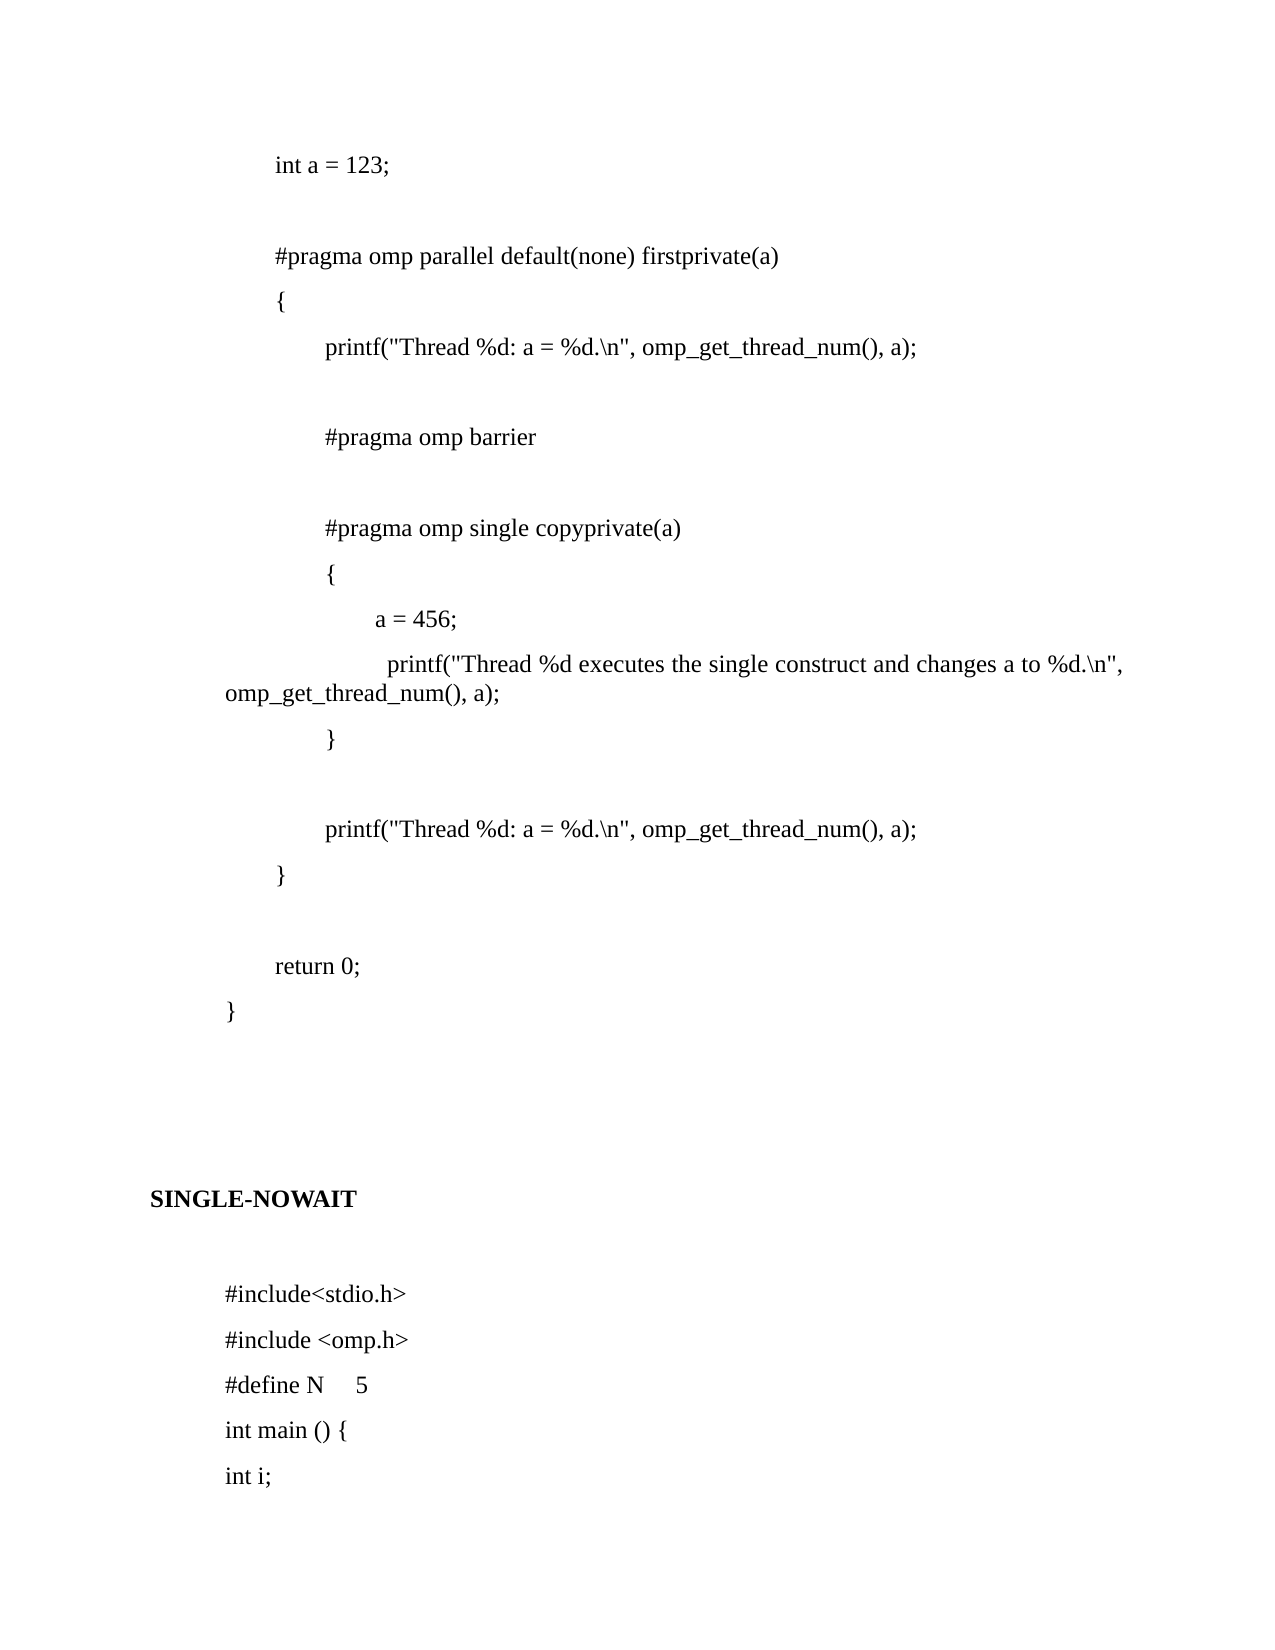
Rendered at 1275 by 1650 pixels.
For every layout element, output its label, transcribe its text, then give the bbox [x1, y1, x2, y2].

text #pragma omp barrier [225, 422, 1125, 451]
text printf("Thread %d: a = %d.\n", omp_get_thread_num(), a); [225, 332, 1125, 360]
text a = 456; [225, 604, 1125, 633]
text return 0; [225, 951, 1125, 979]
text } [225, 860, 1125, 889]
text #define N 5 [225, 1370, 1125, 1399]
text #pragma omp parallel default(none) firstprivate(a) [225, 241, 1125, 269]
text printf("Thread %d: a = %d.\n", omp_get_thread_num(), a); [225, 814, 1125, 843]
text { [225, 286, 1125, 315]
text } [225, 724, 1125, 752]
text #include <omp.h> [225, 1325, 1125, 1353]
text } [225, 996, 1125, 1025]
text { [225, 559, 1125, 587]
text #pragma omp single copyprivate(a) [225, 513, 1125, 542]
text int main () { [225, 1416, 1125, 1444]
text SINGLE-NOWAIT [150, 1184, 1125, 1213]
text int a = 123; [225, 150, 1125, 179]
text #include<stdio.h> [225, 1279, 1125, 1308]
text printf("Thread %d executes the single construct and changes a to %d.\n", omp_get_thread_num(), a); [225, 649, 1125, 707]
text int i; [225, 1461, 1125, 1490]
